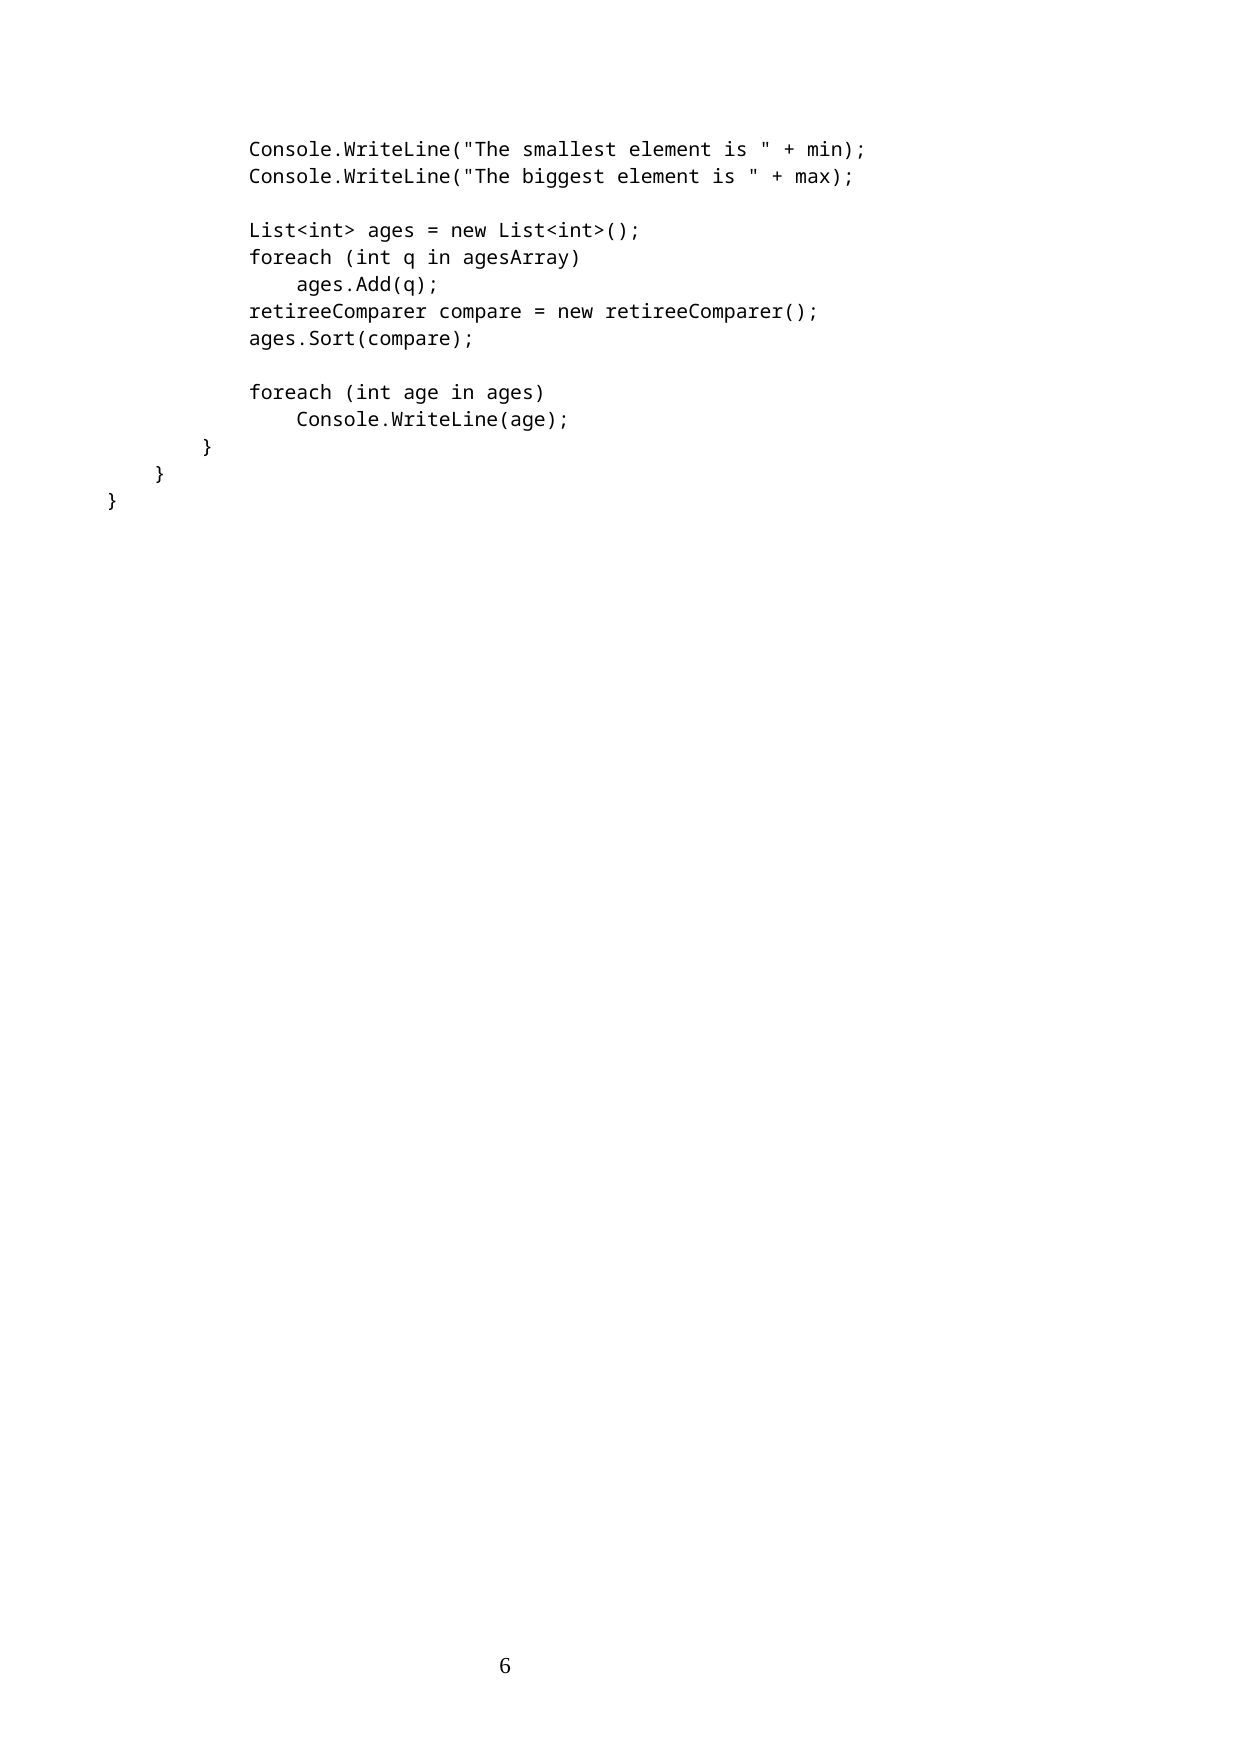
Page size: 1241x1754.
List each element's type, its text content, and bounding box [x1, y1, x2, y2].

text retireeComparer compare = new retireeComparer(); [106, 297, 1192, 324]
text Console.WriteLine(age); [106, 405, 1192, 432]
text ages.Add(q); [106, 270, 1192, 297]
text foreach (int age in ages) [106, 378, 1192, 405]
text foreach (int q in agesArray) [106, 243, 1192, 270]
text ages.Sort(compare); [106, 324, 1192, 351]
text Console.WriteLine("The smallest element is " + min); [106, 135, 1192, 162]
text } [106, 432, 1192, 459]
text } [106, 459, 1192, 486]
text Console.WriteLine("The biggest element is " + max); [106, 162, 1192, 189]
text } [106, 486, 1192, 513]
text List<int> ages = new List<int>(); [106, 216, 1192, 243]
